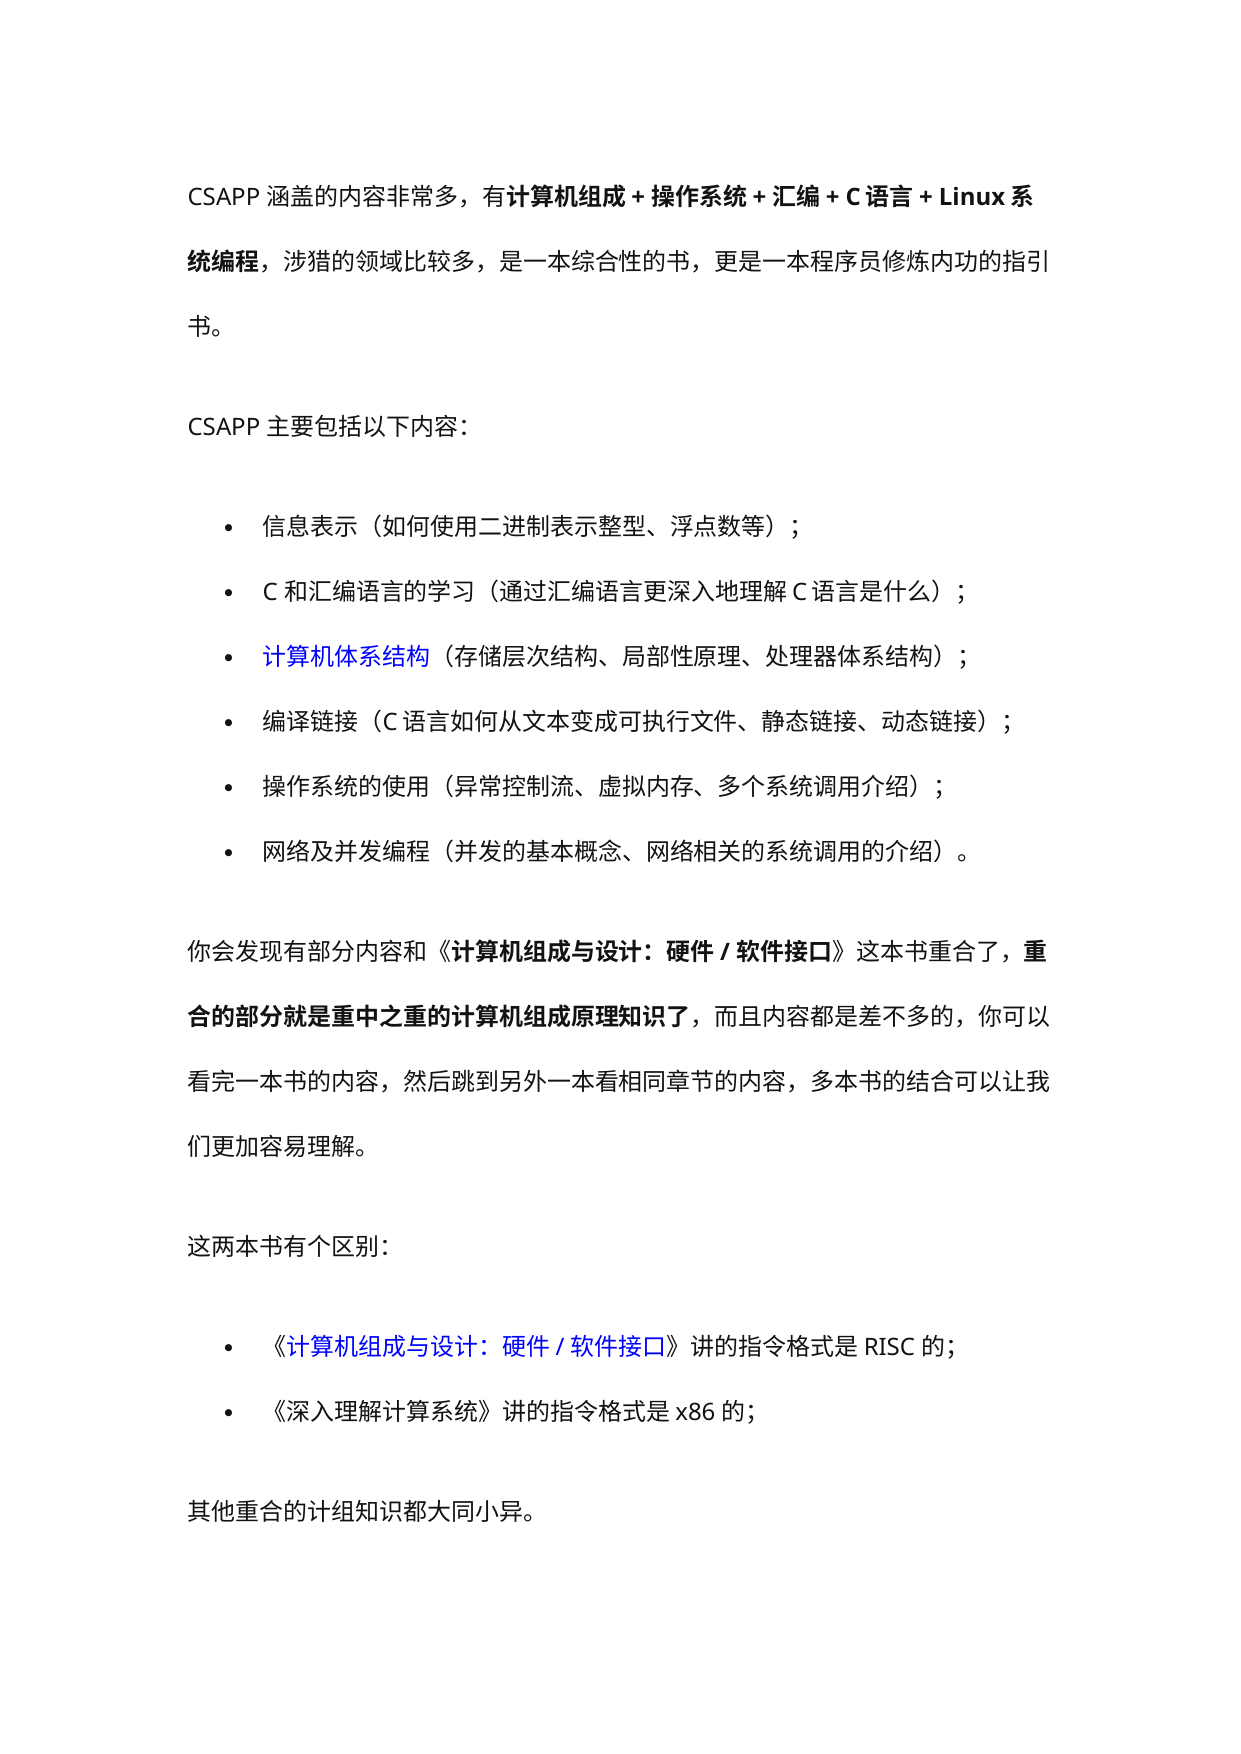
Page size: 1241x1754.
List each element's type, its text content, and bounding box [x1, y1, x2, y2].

list 编译链接（C语言如何从文本变成可执行文件、静态链接、动态链接）； [225, 687, 1053, 752]
text 这两本书有个区别： [187, 1212, 1053, 1277]
text 你会发现有部分内容和《计算机组成与设计：硬件 / 软件接口》这本书重合了，重合的部分就是重中之重的计算机组成原理知识了，而且内容都是差不多的，你可以看完一本书的内容，然后跳到另外一本看相同章节的内容，多本书的结合可以让我们更加容易理解。 [187, 917, 1053, 1177]
text CSAPP 主要包括以下内容： [187, 392, 1053, 457]
text 其他重合的计组知识都大同小异。 [187, 1477, 1053, 1542]
list 网络及并发编程（并发的基本概念、网络相关的系统调用的介绍）。 [225, 817, 1053, 882]
text CSAPP 涵盖的内容非常多，有计算机组成 + 操作系统 + 汇编 + C语言 + Linux系统编程，涉猎的领域比较多，是一本综合性的书，更是一本程序员修炼内功的指引书。 [187, 162, 1053, 357]
list 《计算机组成与设计：硬件 / 软件接口》讲的指令格式是 RISC 的； [225, 1312, 1053, 1377]
list 操作系统的使用（异常控制流、虚拟内存、多个系统调用介绍）； [225, 752, 1053, 817]
list C 和汇编语言的学习（通过汇编语言更深入地理解C语言是什么）； [225, 557, 1053, 622]
list 信息表示（如何使用二进制表示整型、浮点数等）； [225, 492, 1053, 557]
list 计算机体系结构（存储层次结构、局部性原理、处理器体系结构）； [225, 622, 1053, 687]
list 《深入理解计算系统》讲的指令格式是 x86 的； [225, 1377, 1053, 1442]
